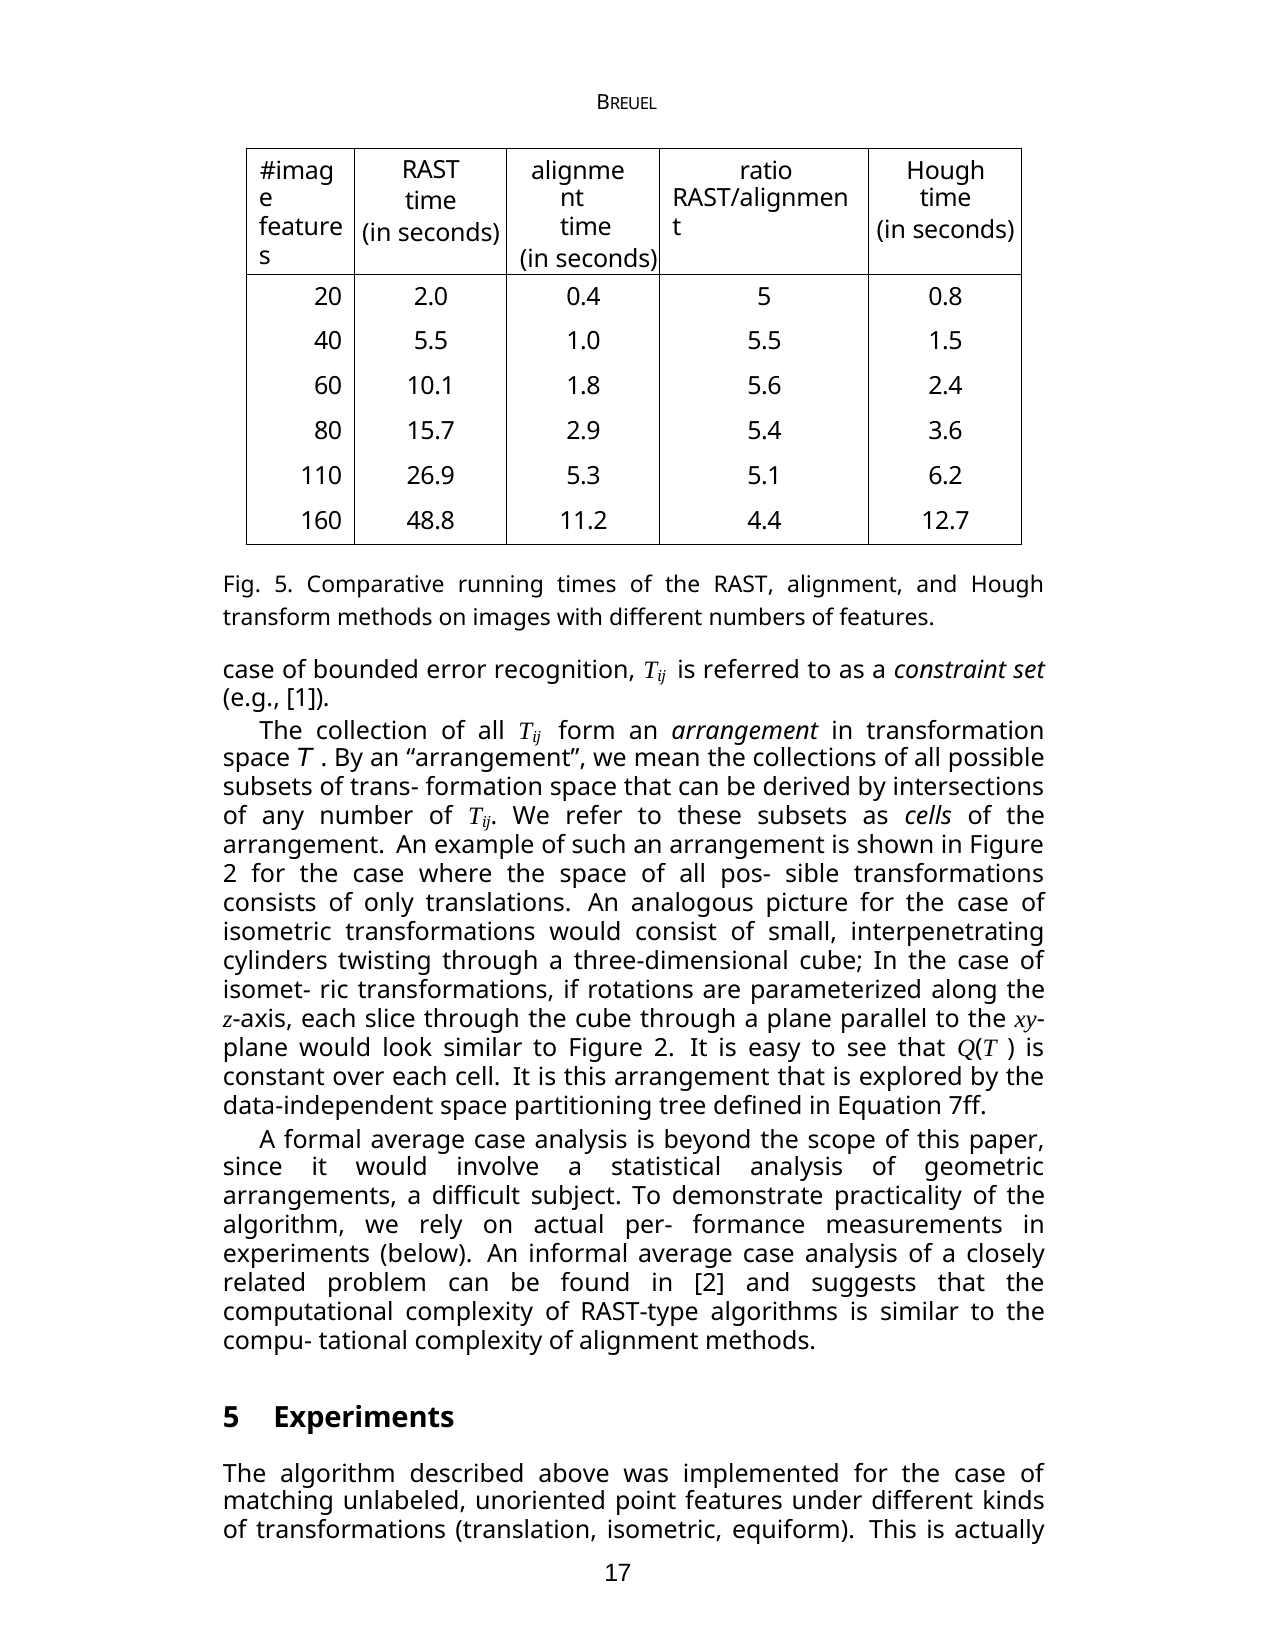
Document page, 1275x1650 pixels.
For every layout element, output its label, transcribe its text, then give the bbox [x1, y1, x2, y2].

table_cell 3.6 [869, 412, 1021, 457]
text A formal average case analysis is beyond the scope of this paper, since it would involve a statistical analysis of geometric arrangements, a difficult subject. To demonstrate practicality of the algorithm, we rely on actual per- formance measurements in experiments (below). An informal average case analysis of a closely related problem can be found in [2] and suggests that the computational complexity of RAST-type algorithms is similar to the compu- tational complexity of alignment methods. [223, 1125, 1045, 1357]
table_cell 15.7 [355, 412, 506, 457]
table_cell 60 [247, 367, 354, 412]
table_cell 5.3 [507, 457, 659, 502]
table_header alignment time (in seconds) [507, 149, 659, 274]
table_header RAST time (in seconds) [355, 149, 506, 274]
table_cell 10.1 [355, 367, 506, 412]
text case of bounded error recognition, Tij is referred to as a constraint set (e.g., [1]). [222, 656, 1045, 714]
table_cell 2.0 [355, 275, 506, 322]
table_cell 0.8 [869, 275, 1021, 322]
table_cell 12.7 [869, 502, 1021, 544]
table_cell 26.9 [355, 457, 506, 502]
subtitle Experiments [223, 1396, 1096, 1436]
table_cell 6.2 [869, 457, 1021, 502]
table_header #image features [247, 149, 354, 274]
table_cell 11.2 [507, 502, 659, 544]
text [223, 1459, 1045, 1546]
table_cell 5.4 [660, 412, 868, 457]
table_cell 20 [247, 275, 354, 322]
text The collection of all Tij form an arrangement in transformation space T . By an “arrangement”, we mean the collections of all possible subsets of trans- formation space that can be derived by intersections of any number of Tij. We refer to these subsets as cells of the arrangement. An example of such an arrangement is shown in Figure 2 for the case where the space of all pos- sible transformations consists of only translations. An analogous picture for the case of isometric transformations would consist of small, interpenetrating cylinders twisting through a three-dimensional cube; In the case of isomet- ric transformations, if rotations are parameterized along the z-axis, each slice through the cube through a plane parallel to the xy-plane would look similar to Figure 2. It is easy to see that Q(T ) is constant over each cell. It is this arrangement that is explored by the data-independent space partitioning tree defined in Equation 7ff. [223, 716, 1045, 1121]
table_cell 5.1 [660, 457, 868, 502]
text Fig. 5. Comparative running times of the RAST, alignment, and Hough transform methods on images with different numbers of features. [223, 568, 1045, 632]
table_cell 40 [247, 322, 354, 367]
table_cell 2.4 [869, 367, 1021, 412]
table_cell 80 [247, 412, 354, 457]
table_cell 160 [247, 502, 354, 544]
table_cell 110 [247, 457, 354, 502]
table_cell 5.5 [355, 322, 506, 367]
table_header Hough time (in seconds) [869, 149, 1021, 274]
table_cell 4.4 [660, 502, 868, 544]
table_header ratio RAST/alignment [660, 149, 868, 274]
table_cell 5.6 [660, 367, 868, 412]
table_cell 0.4 [507, 275, 659, 322]
table_cell 1.0 [507, 322, 659, 367]
table_cell 5 [660, 275, 868, 322]
table_cell 2.9 [507, 412, 659, 457]
table_cell 48.8 [355, 502, 506, 544]
table_cell 1.5 [869, 322, 1021, 367]
table_cell 5.5 [660, 322, 868, 367]
table_cell 1.8 [507, 367, 659, 412]
